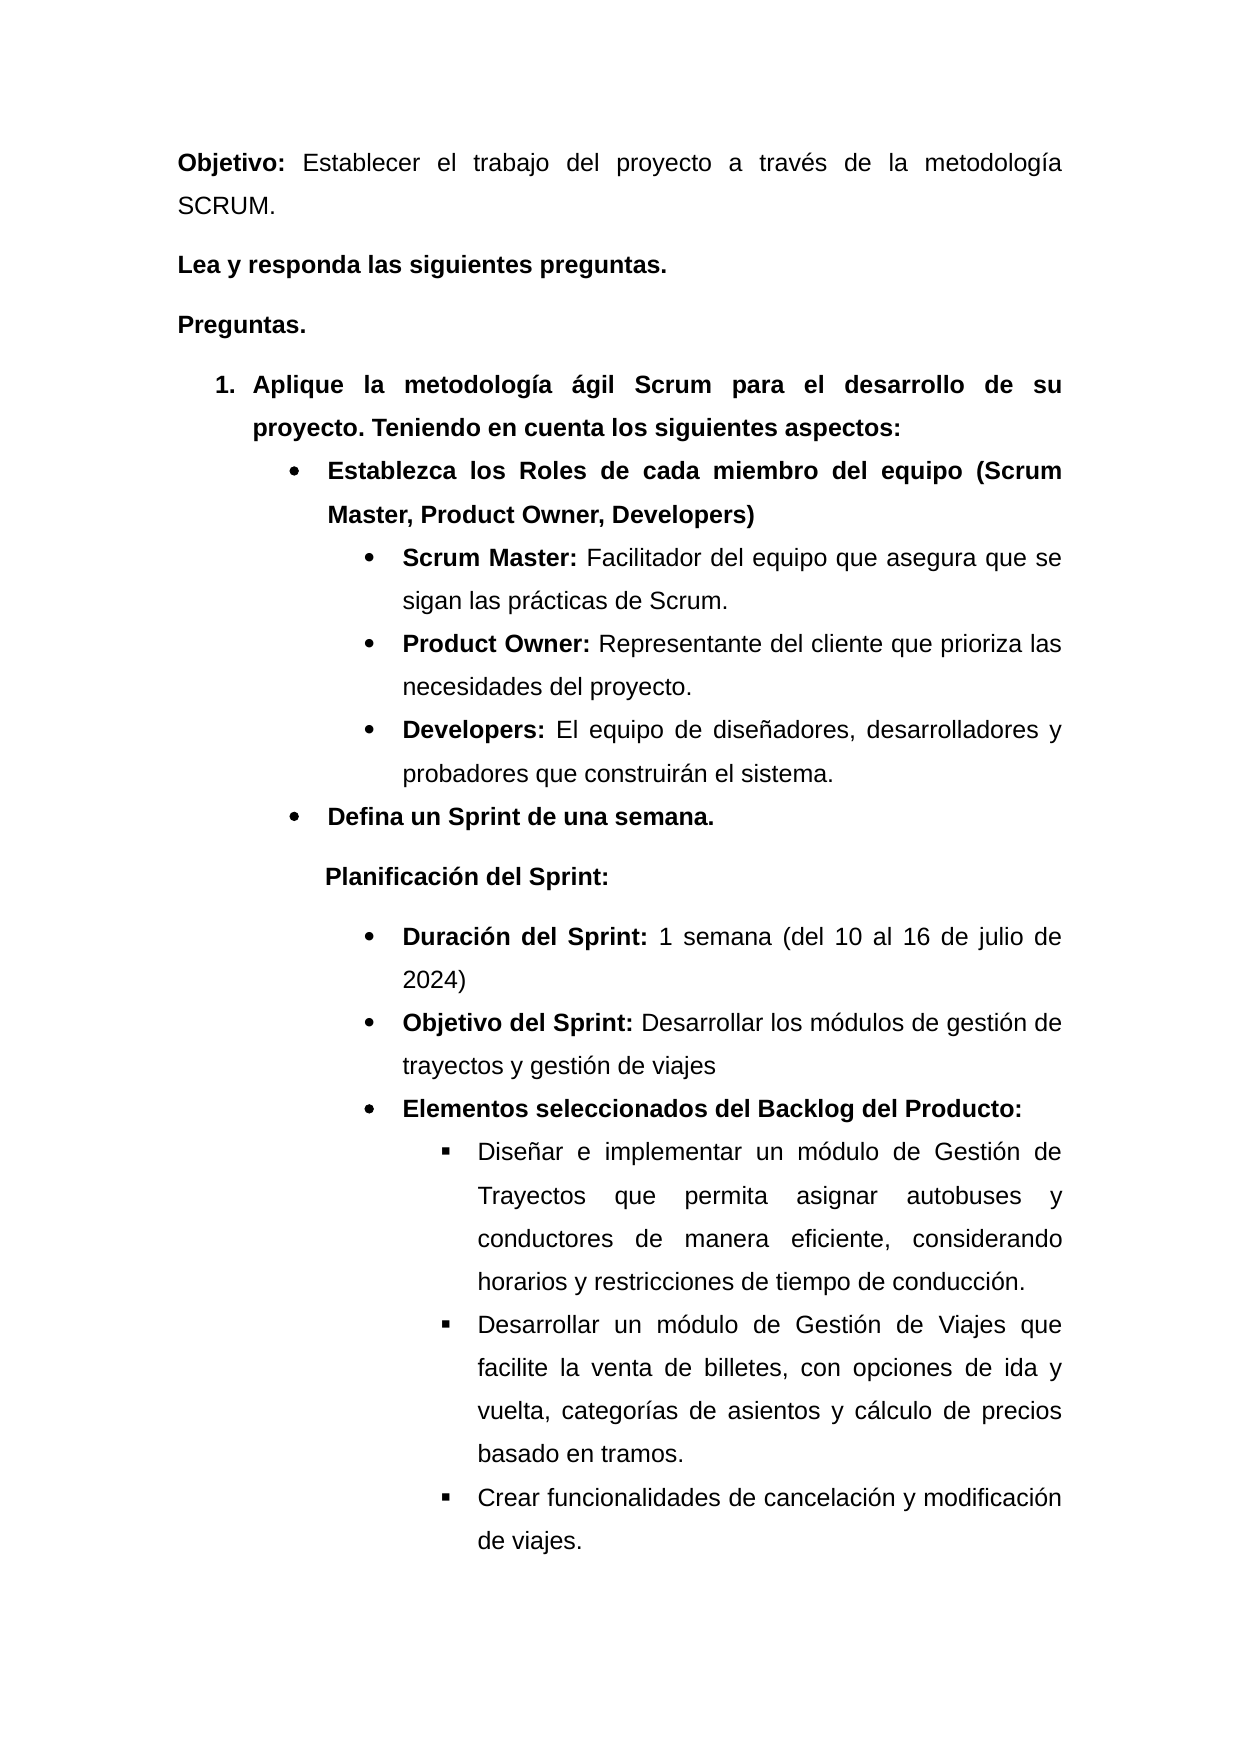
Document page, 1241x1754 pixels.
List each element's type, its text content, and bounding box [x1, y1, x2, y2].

text Lea y responda las siguientes preguntas. [177, 251, 1063, 279]
list Developers: El equipo de diseñadores, desarrolladores y probadores que construirán el sistema. [365, 715, 1063, 787]
list Scrum Master: Facilitador del equipo que asegura que se sigan las prácticas de Scrum. [365, 543, 1063, 615]
list Aplique la metodología ágil Scrum para el desarrollo de su proyecto. Teniendo en cuenta los siguientes aspectos: [215, 370, 1063, 442]
text Preguntas. [177, 310, 1063, 339]
list Objetivo del Sprint: Desarrollar los módulos de gestión de trayectos y gestión de viajes [365, 1008, 1063, 1080]
list Diseñar e implementar un módulo de Gestión de Trayectos que permita asignar autobuses y conductores de manera eficiente, considerando horarios y restricciones de tiempo de conducción. [440, 1137, 1063, 1296]
list Crear funcionalidades de cancelación y modificación de viajes. [440, 1483, 1063, 1554]
text Objetivo: Establecer el trabajo del proyecto a través de la metodología SCRUM. [177, 148, 1063, 219]
list Elementos seleccionados del Backlog del Producto: [365, 1094, 1063, 1123]
list Desarrollar un módulo de Gestión de Viajes que facilite la venta de billetes, con opciones de ida y vuelta, categorías de asientos y cálculo de precios basado en tramos. [440, 1310, 1063, 1468]
list Defina un Sprint de una semana. [290, 802, 1063, 831]
list Duración del Sprint: 1 semana (del 10 al 16 de julio de 2024) [365, 921, 1063, 993]
list Establezca los Roles de cada miembro del equipo (Scrum Master, Product Owner, Developers) [290, 456, 1063, 528]
text Planificación del Sprint: [325, 862, 1063, 890]
list Product Owner: Representante del cliente que prioriza las necesidades del proyecto. [365, 629, 1063, 701]
